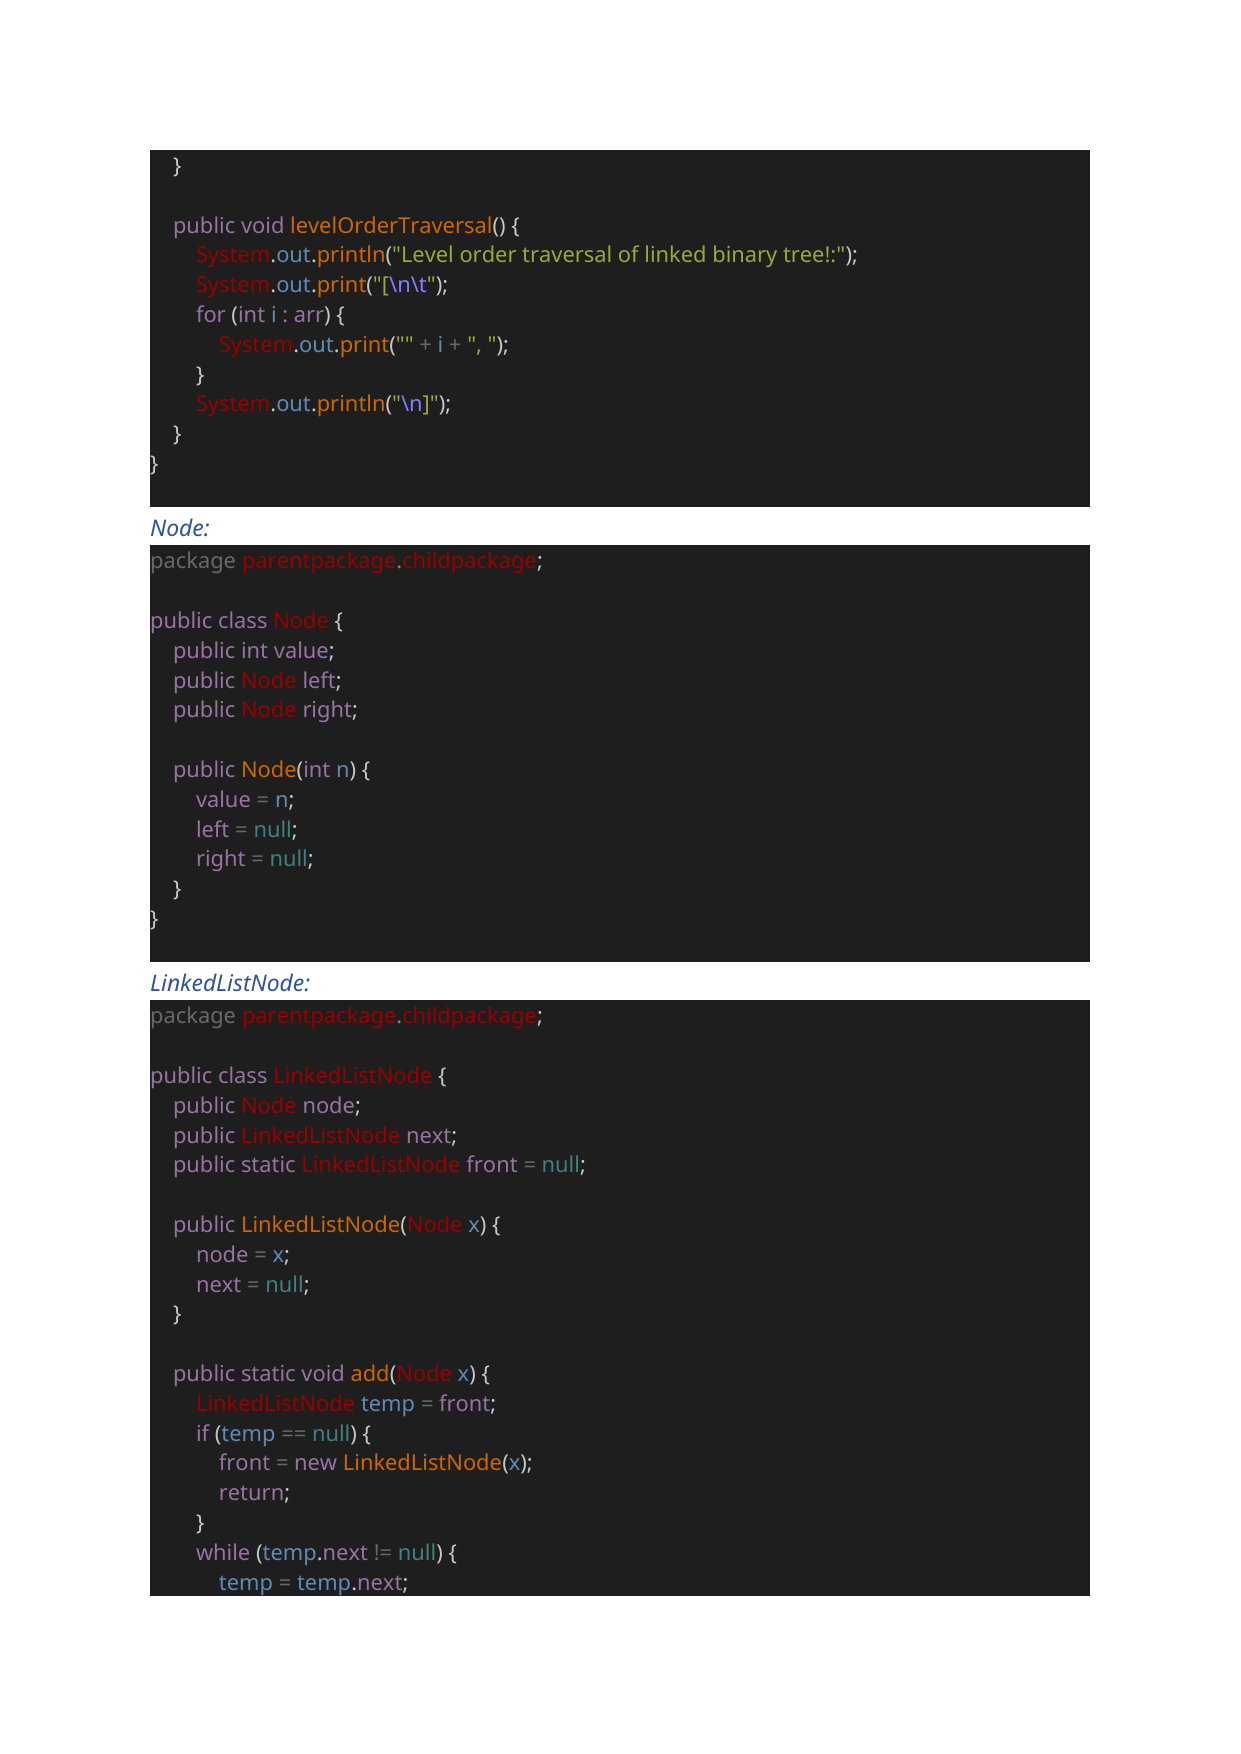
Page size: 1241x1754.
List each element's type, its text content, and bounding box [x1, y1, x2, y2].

text } [150, 873, 1090, 903]
text } [150, 358, 1090, 388]
text } [150, 418, 1090, 448]
text public Node right; [150, 694, 1090, 724]
text System.out.println("Level order traversal of linked binary tree!:"); [150, 239, 1090, 269]
text } [150, 1507, 1090, 1537]
text next = null; [150, 1268, 1090, 1298]
text } [150, 448, 1090, 478]
subtitle LinkedListNode: [150, 967, 1090, 998]
text public static LinkedListNode front = null; [150, 1149, 1090, 1179]
text node = x; [150, 1239, 1090, 1268]
text public void levelOrderTraversal() { [150, 209, 1090, 239]
text return; [150, 1477, 1090, 1507]
text public int value; [150, 635, 1090, 664]
text public class Node { [150, 605, 1090, 635]
text public static void add(Node x) { [150, 1358, 1090, 1388]
text front = new LinkedListNode(x); [150, 1447, 1090, 1477]
text package parentpackage.childpackage; [150, 545, 1090, 575]
text } [150, 903, 1090, 933]
text LinkedListNode temp = front; [150, 1388, 1090, 1417]
text for (int i : arr) { [150, 299, 1090, 329]
text System.out.println("\n]"); [150, 388, 1090, 418]
text public LinkedListNode(Node x) { [150, 1209, 1090, 1239]
text public Node node; [150, 1090, 1090, 1119]
text package parentpackage.childpackage; [150, 1000, 1090, 1030]
text System.out.print("" + i + ", "); [150, 329, 1090, 358]
text value = n; [150, 784, 1090, 813]
subtitle Node: [150, 512, 1090, 543]
text public Node left; [150, 664, 1090, 694]
text public class LinkedListNode { [150, 1060, 1090, 1090]
text left = null; [150, 813, 1090, 843]
text } [150, 150, 1090, 180]
text System.out.print("[\n\t"); [150, 269, 1090, 299]
text temp = temp.next; [150, 1566, 1090, 1596]
text right = null; [150, 843, 1090, 873]
text public Node(int n) { [150, 754, 1090, 784]
text } [150, 1298, 1090, 1328]
text if (temp == null) { [150, 1417, 1090, 1447]
text public LinkedListNode next; [150, 1119, 1090, 1149]
text while (temp.next != null) { [150, 1537, 1090, 1566]
